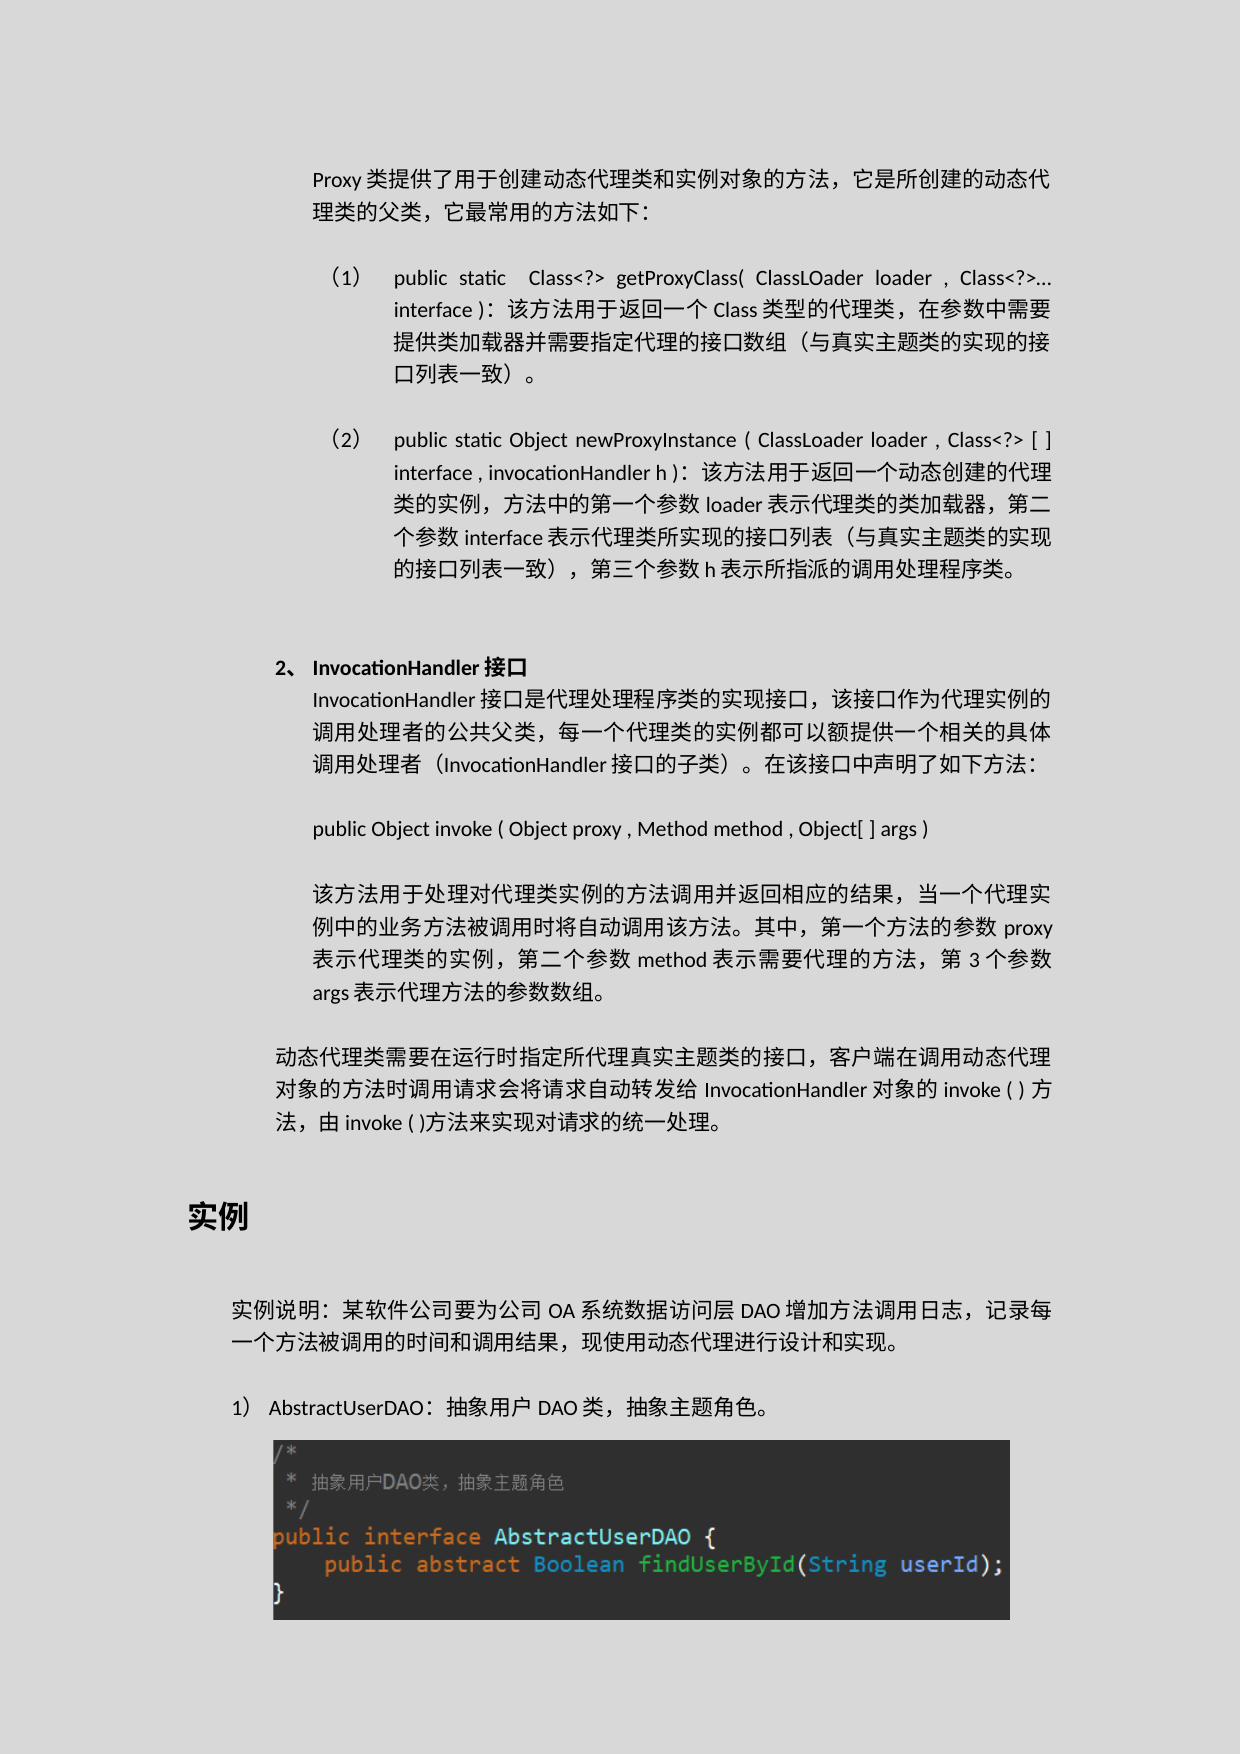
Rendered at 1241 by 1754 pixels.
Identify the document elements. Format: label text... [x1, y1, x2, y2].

list public Object invoke ( Object proxy , Method method , Object[ ] args ) [312, 812, 1053, 844]
list InvocationHandler接口 [275, 649, 1053, 682]
subtitle 实例 [187, 1182, 1053, 1247]
list InvocationHandler接口是代理处理程序类的实现接口，该接口作为代理实例的调用处理者的公共父类，每一个代理类的实例都可以额提供一个相关的具体调用处理者（InvocationHandler接口的子类）。在该接口中声明了如下方法： [312, 682, 1053, 779]
list 该方法用于处理对代理类实例的方法调用并返回相应的结果，当一个代理实例中的业务方法被调用时将自动调用该方法。其中，第一个方法的参数proxy表示代理类的实例，第二个参数method表示需要代理的方法，第3个参数args表示代理方法的参数数组。 [312, 877, 1053, 1007]
text 动态代理类需要在运行时指定所代理真实主题类的接口，客户端在调用动态代理对象的方法时调用请求会将请求自动转发给InvocationHandler对象的invoke ( ) 方法，由invoke ( )方法来实现对请求的统一处理。 [275, 1039, 1053, 1137]
picture [273, 1440, 1010, 1620]
text 实例说明：某软件公司要为公司OA系统数据访问层DAO增加方法调用日志，记录每一个方法被调用的时间和调用结果，现使用动态代理进行设计和实现。 [231, 1292, 1053, 1357]
list AbstractUserDAO：抽象用户DAO类，抽象主题角色。 [231, 1390, 1053, 1422]
list Proxy类提供了用于创建动态代理类和实例对象的方法，它是所创建的动态代理类的父类，它最常用的方法如下： [312, 162, 1053, 227]
list public static Class<?> getProxyClass( ClassLOader loader , Class<?>… interface )：该方法用于返回一个Class类型的代理类，在参数中需要提供类加载器并需要指定代理的接口数组（与真实主题类的实现的接口列表一致）。 [319, 259, 1053, 389]
list public static Object newProxyInstance ( ClassLoader loader , Class<?> [ ] interface , invocationHandler h )：该方法用于返回一个动态创建的代理类的实例，方法中的第一个参数loader表示代理类的类加载器，第二个参数interface表示代理类所实现的接口列表（与真实主题类的实现的接口列表一致），第三个参数h表示所指派的调用处理程序类。 [319, 422, 1053, 584]
